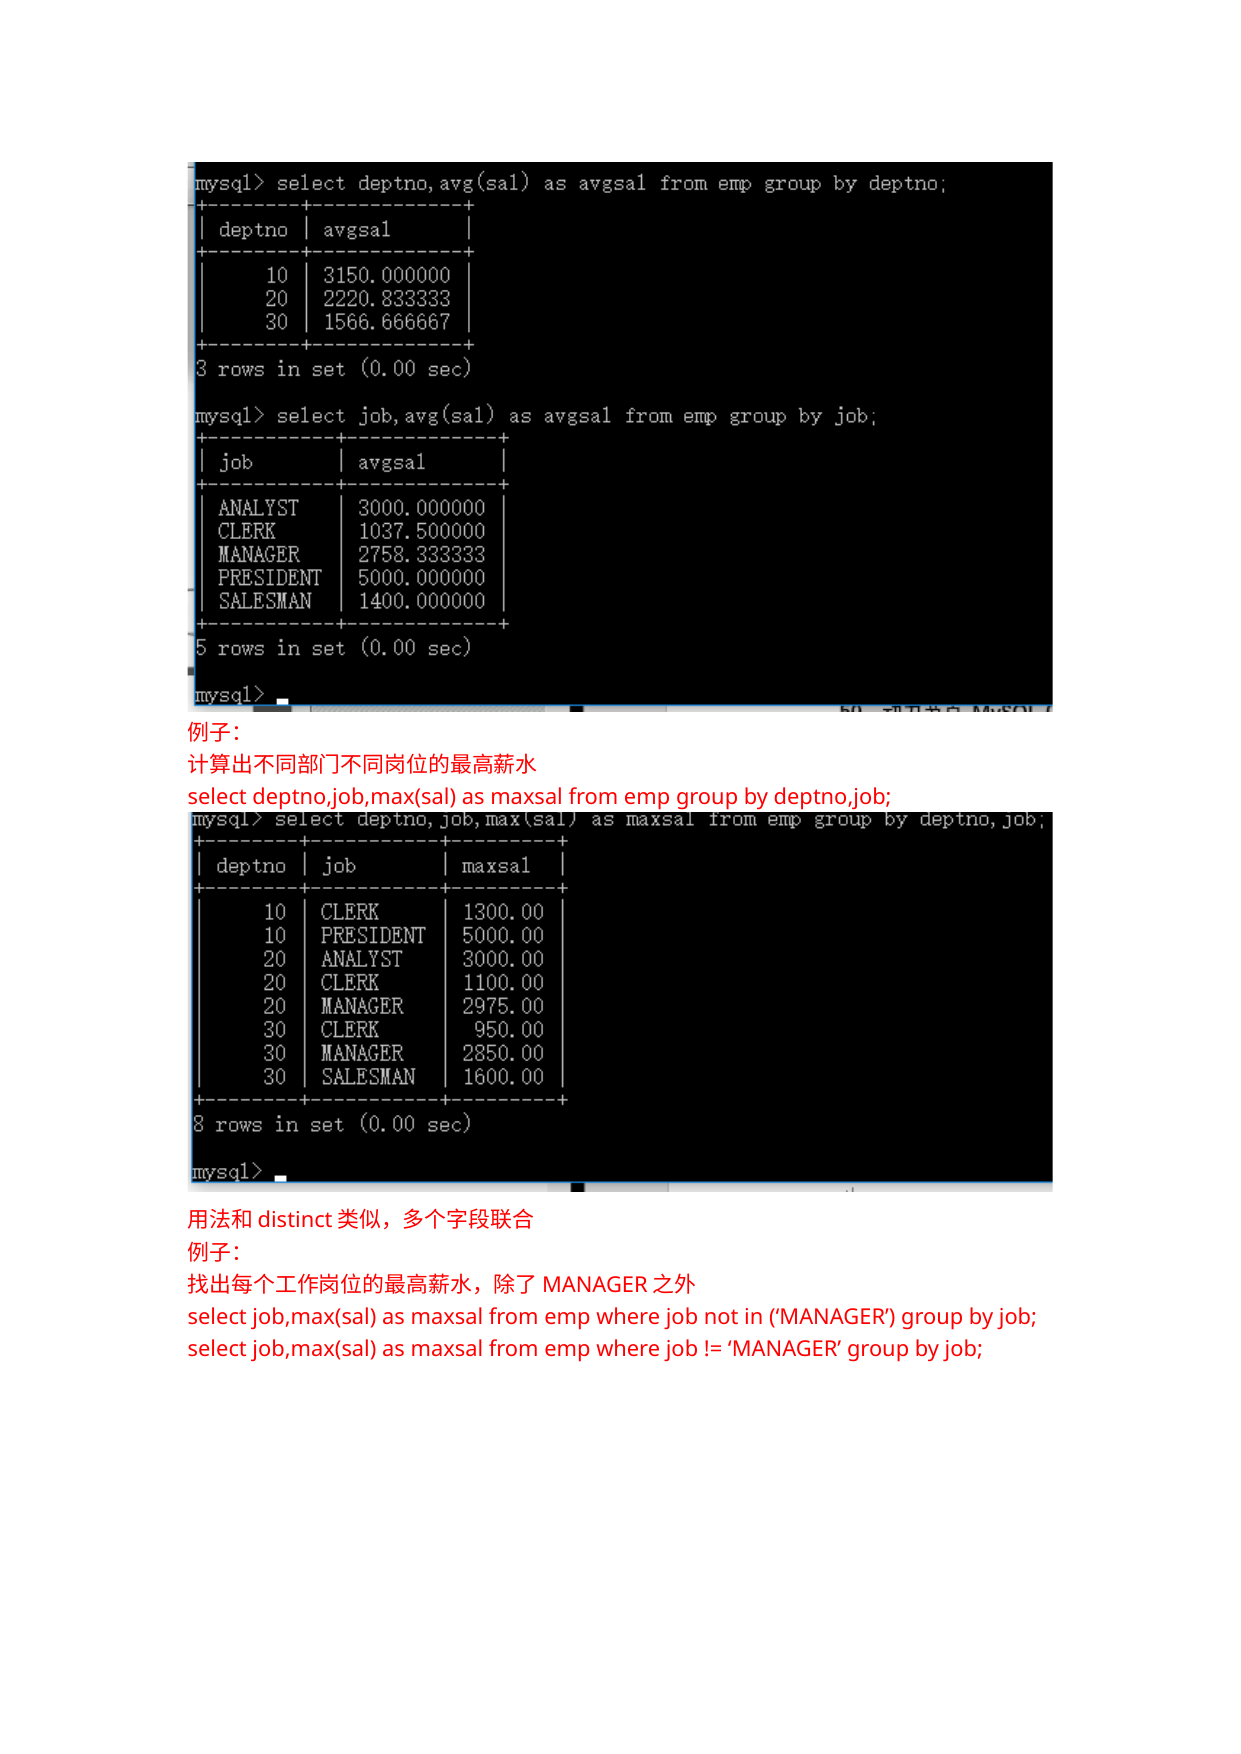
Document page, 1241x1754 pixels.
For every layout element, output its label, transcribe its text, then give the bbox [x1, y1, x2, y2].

text 计算出不同部门不同岗位的最高薪水 [187, 747, 1053, 779]
picture [187, 162, 1053, 712]
text 找出每个工作岗位的最高薪水，除了MANAGER之外 [187, 1267, 1053, 1299]
text 例子： [187, 714, 1053, 747]
text 用法和distinct类似，多个字段联合 [187, 1202, 1053, 1234]
picture [187, 812, 1053, 1192]
text 例子： [187, 1234, 1053, 1267]
text select job,max(sal) as maxsal from emp where job not in (‘MANAGER’) group by job; [187, 1299, 1053, 1332]
text select deptno,job,max(sal) as maxsal from emp group by deptno,job; [187, 779, 1053, 812]
text select job,max(sal) as maxsal from emp where job != ‘MANAGER’ group by job; [187, 1332, 1053, 1364]
